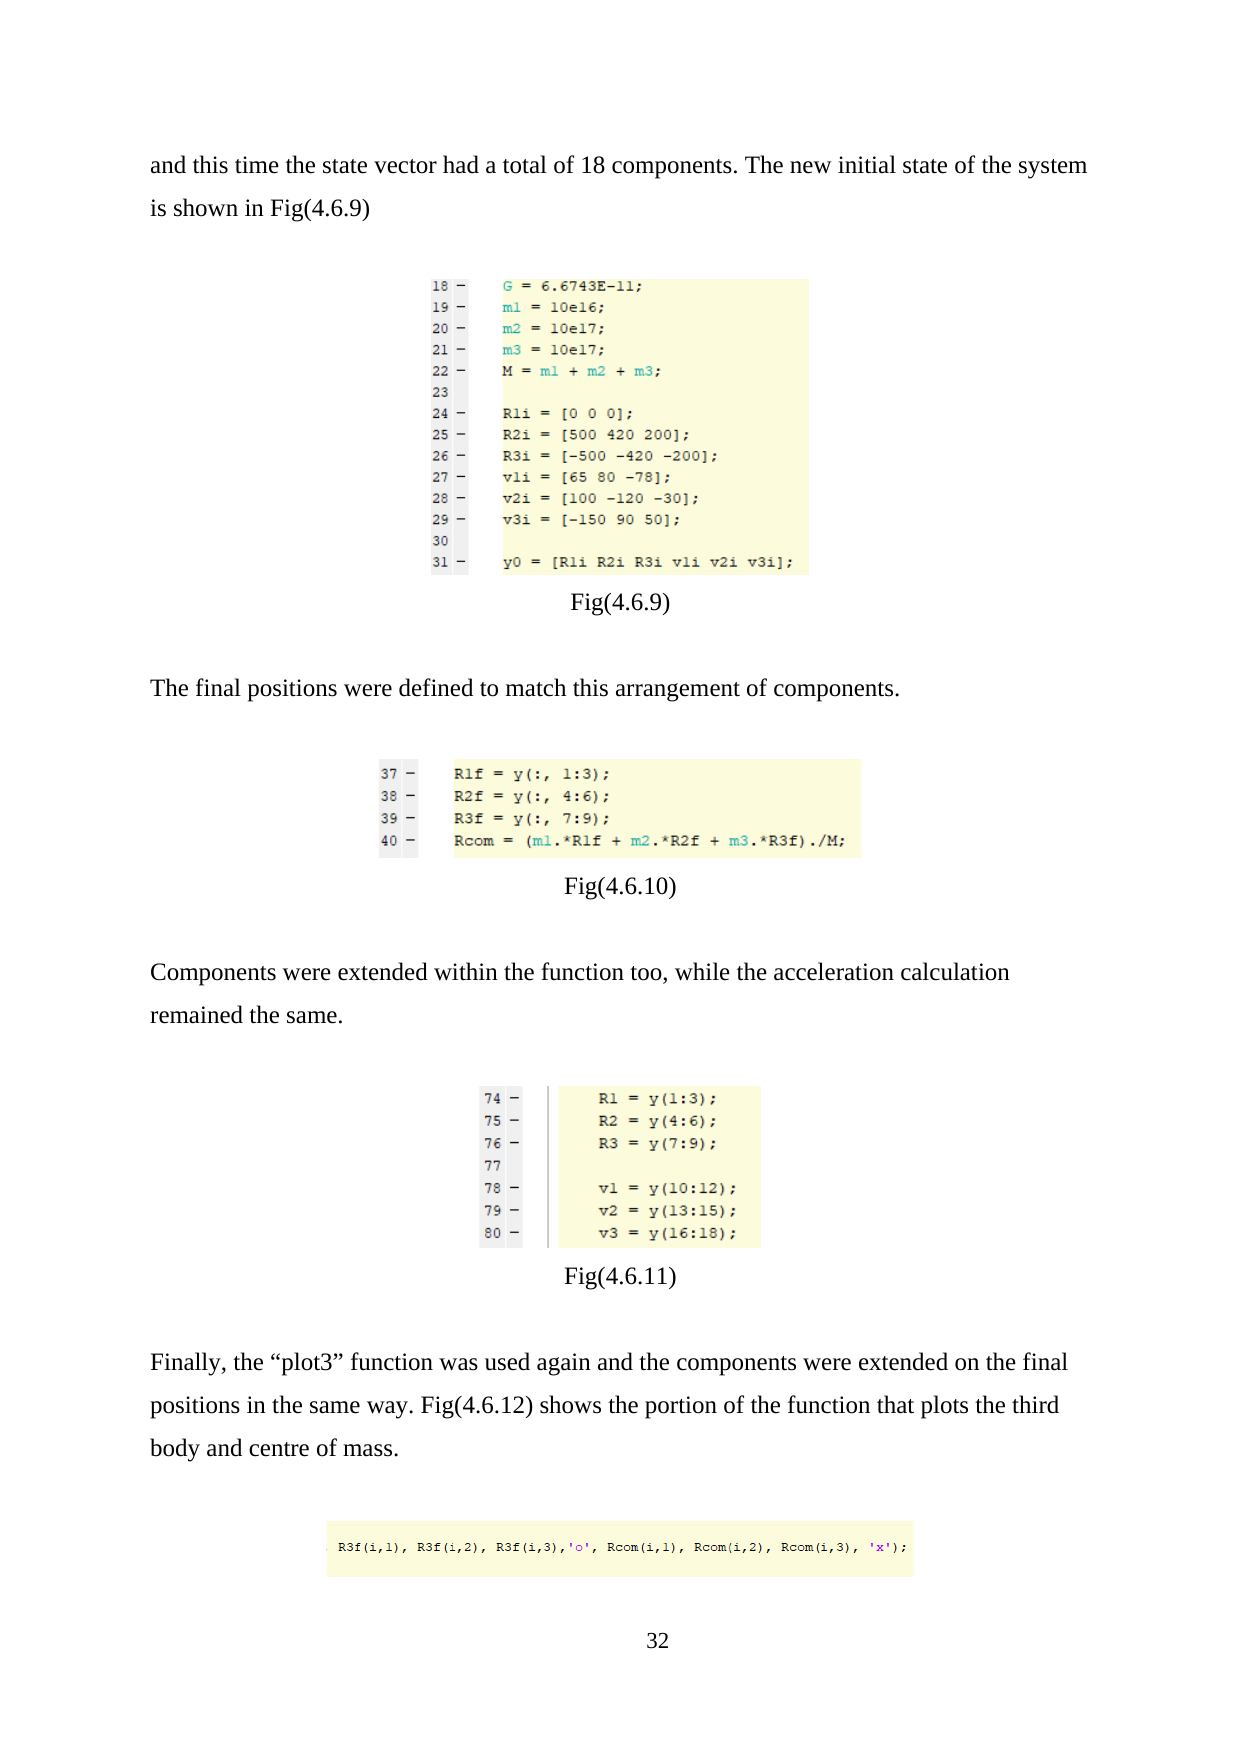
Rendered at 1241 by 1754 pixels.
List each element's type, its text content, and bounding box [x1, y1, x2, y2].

text Fig(4.6.10) [150, 871, 1090, 900]
picture [378, 759, 862, 858]
text Components were extended within the function too, while the acceleration calculation remained the same. [150, 957, 1090, 1029]
picture [479, 1086, 762, 1248]
text Fig(4.6.11) [150, 1261, 1090, 1290]
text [150, 150, 1090, 222]
text Fig(4.6.9) [150, 587, 1090, 616]
picture [431, 279, 810, 575]
picture [326, 1521, 914, 1577]
text Finally, the “plot3” function was used again and the components were extended on the final positions in the same way. Fig(4.6.12) shows the portion of the function that plots the third body and centre of mass. [150, 1347, 1090, 1462]
text The final positions were defined to match this arrangement of components. [150, 673, 1090, 702]
